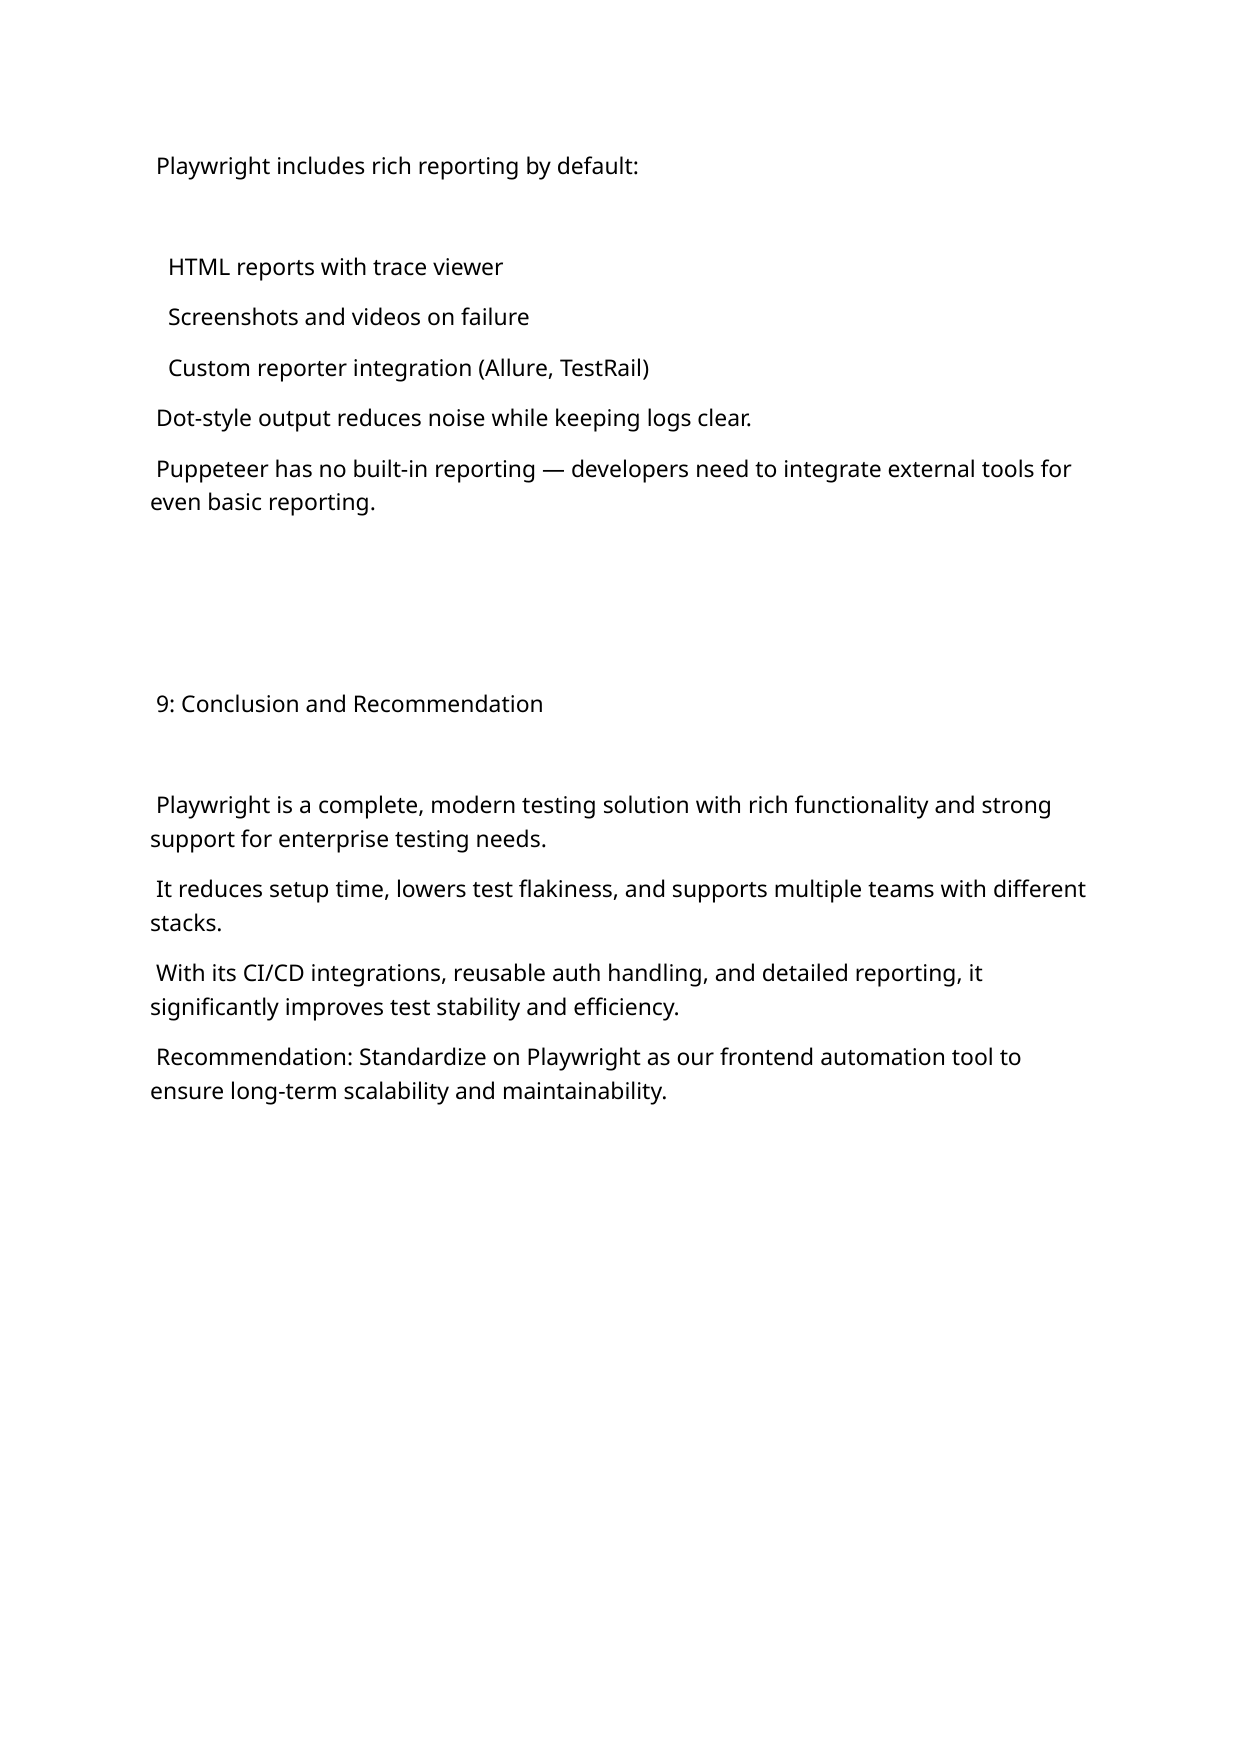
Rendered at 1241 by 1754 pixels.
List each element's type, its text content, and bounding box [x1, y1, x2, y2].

text Playwright is a complete, modern testing solution with rich functionality and strong support for enterprise testing needs. [150, 789, 1090, 854]
text Recommendation: Standardize on Playwright as our frontend automation tool to ensure long-term scalability and maintainability. [150, 1041, 1090, 1106]
text HTML reports with trace viewer [150, 251, 1090, 282]
text Screenshots and videos on failure [150, 301, 1090, 332]
text 9: Conclusion and Recommendation [150, 688, 1090, 719]
text Puppeteer has no built-in reporting — developers need to integrate external tools for even basic reporting. [150, 452, 1090, 517]
text Custom reporter integration (Allure, TestRail) [150, 352, 1090, 383]
text With its CI/CD integrations, reusable auth handling, and detailed reporting, it significantly improves test stability and efficiency. [150, 957, 1090, 1022]
text Playwright includes rich reporting by default: [150, 150, 1090, 181]
text Dot-style output reduces noise while keeping logs clear. [150, 402, 1090, 433]
text It reduces setup time, lowers test flakiness, and supports multiple teams with different stacks. [150, 873, 1090, 938]
